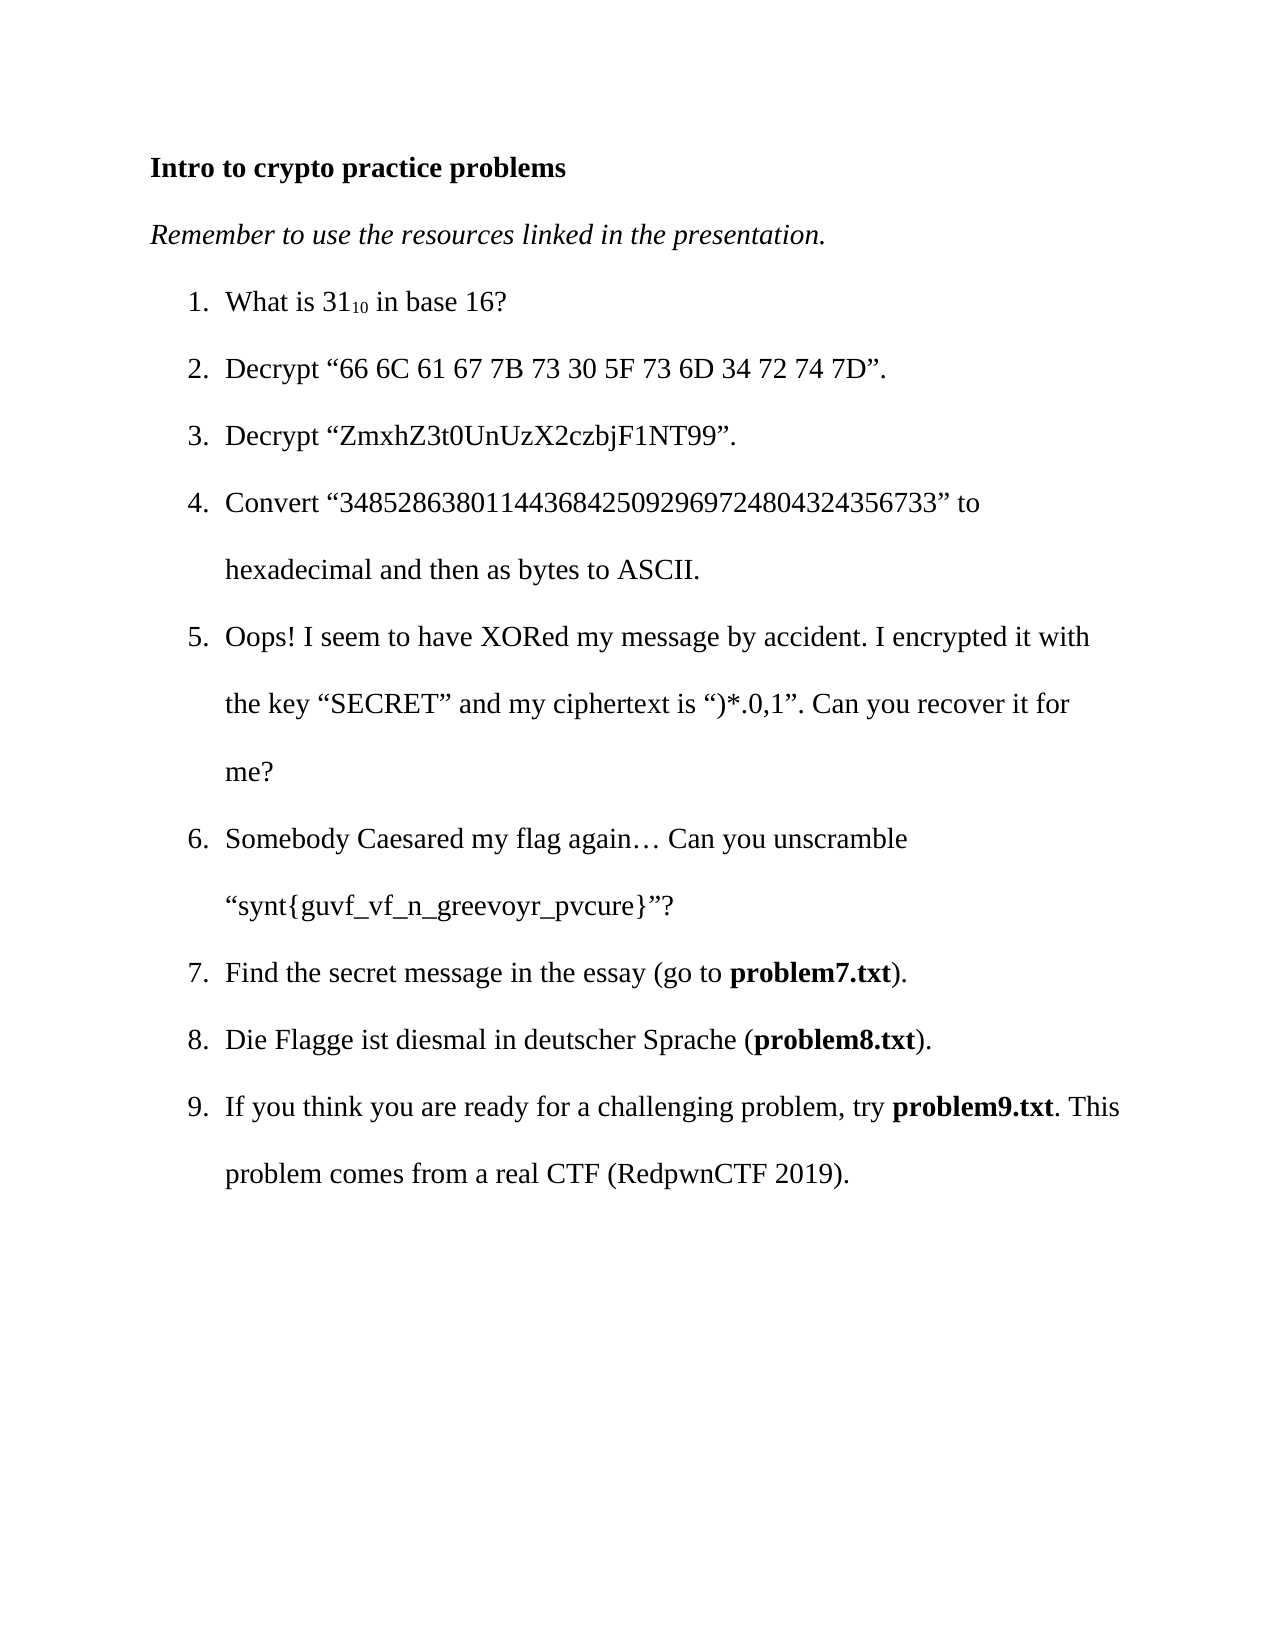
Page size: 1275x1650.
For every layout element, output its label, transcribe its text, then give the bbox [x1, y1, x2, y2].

text Intro to crypto practice problems [150, 150, 1125, 183]
list If you think you are ready for a challenging problem, try problem9.txt. This problem comes from a real CTF (RedpwnCTF 2019). [187, 1089, 1125, 1190]
list Somebody Caesared my flag again… Can you unscramble “synt{guvf_vf_n_greevoyr_pvcure}”? [187, 821, 1125, 921]
list Oops! I seem to have XORed my message by accident. I encrypted it with the key “SECRET” and my ciphertext is “)*.0,1”. Can you recover it for me? [187, 619, 1125, 787]
list Die Flagge ist diesmal in deutscher Sprache (problem8.txt). [187, 1022, 1125, 1056]
list Find the secret message in the essay (go to problem7.txt). [187, 955, 1125, 988]
list Decrypt “66 6C 61 67 7B 73 30 5F 73 6D 34 72 74 7D”. [187, 351, 1125, 385]
text Remember to use the resources linked in the presentation. [150, 217, 1125, 251]
list What is 3110 in base 16? [187, 284, 1125, 318]
list Convert “34852863801144368425092969724804324356733” to hexadecimal and then as bytes to ASCII. [187, 485, 1125, 586]
list Decrypt “ZmxhZ3t0UnUzX2czbjF1NT99”. [187, 418, 1125, 452]
